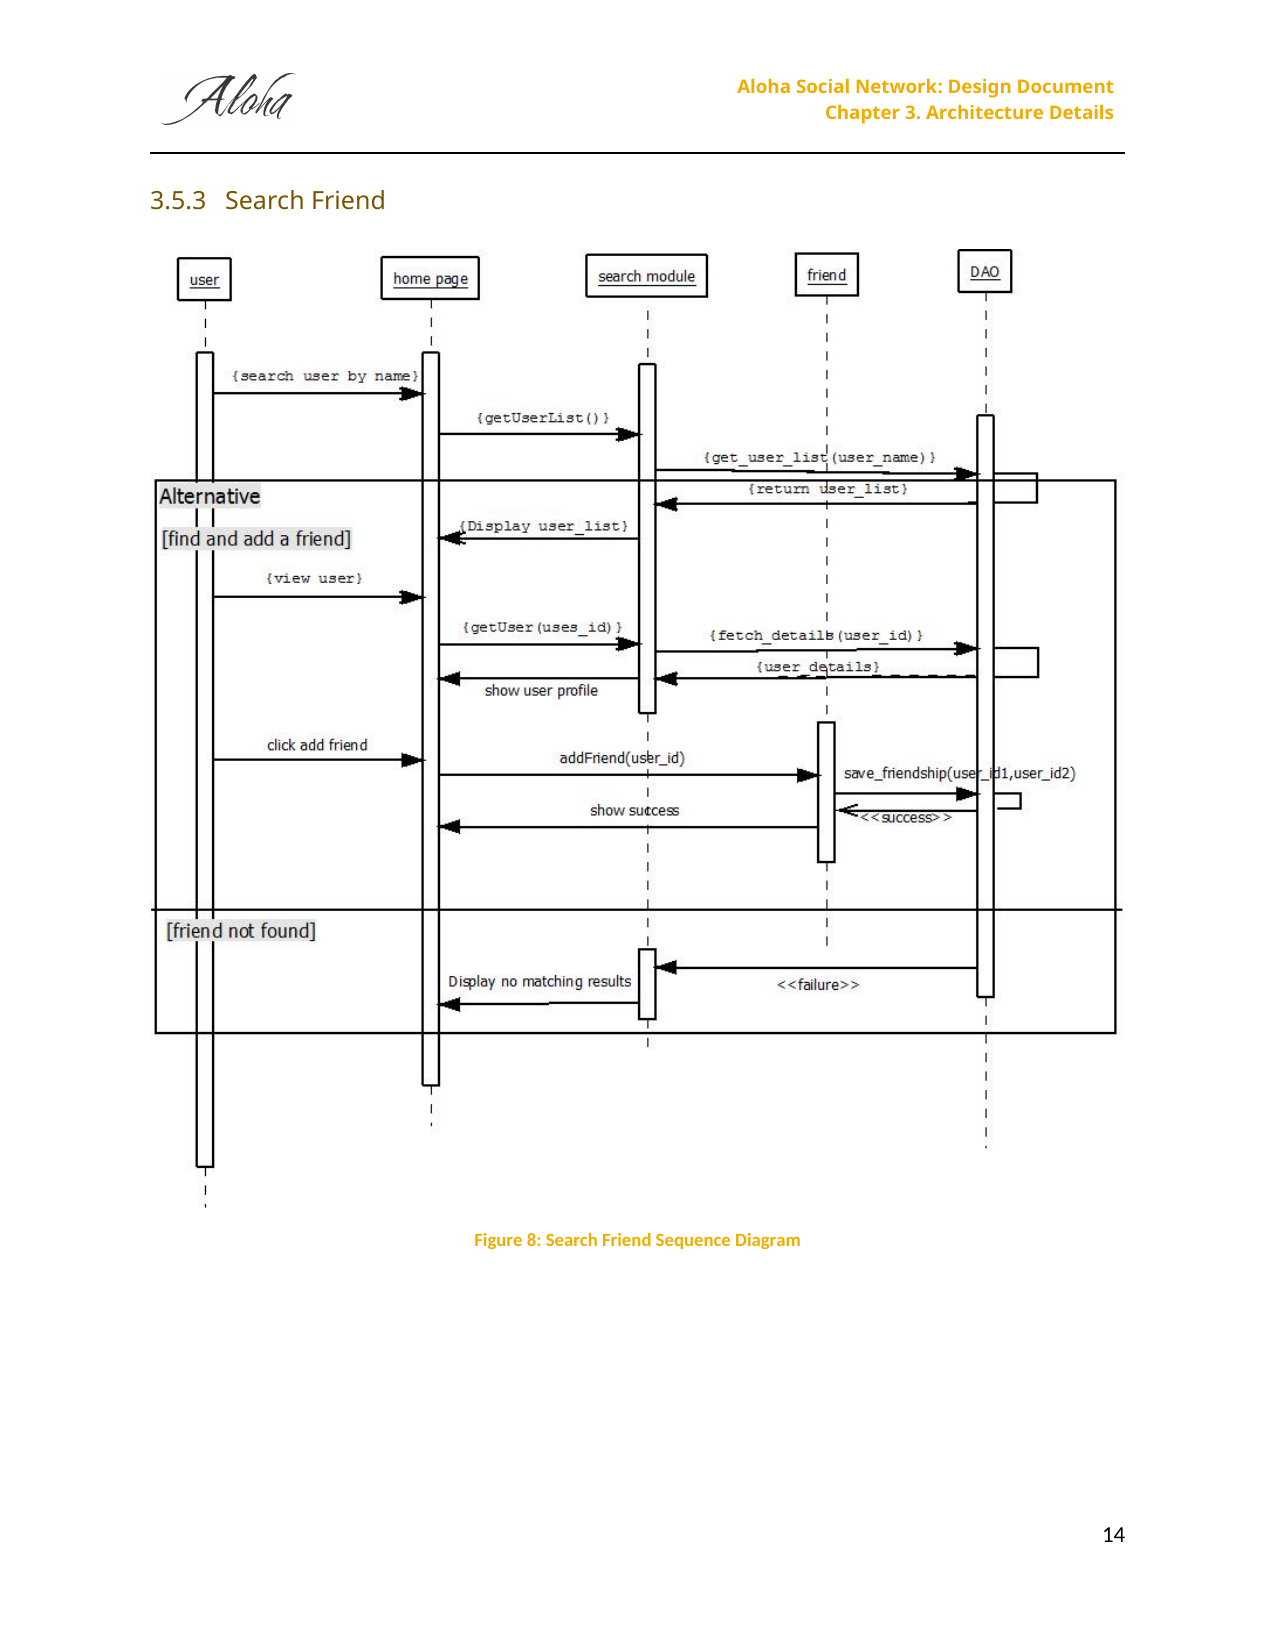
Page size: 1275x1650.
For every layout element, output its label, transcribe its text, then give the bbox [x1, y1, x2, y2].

subtitle Search Friend [150, 182, 1125, 217]
picture [150, 249, 1126, 1210]
picture [161, 73, 296, 125]
